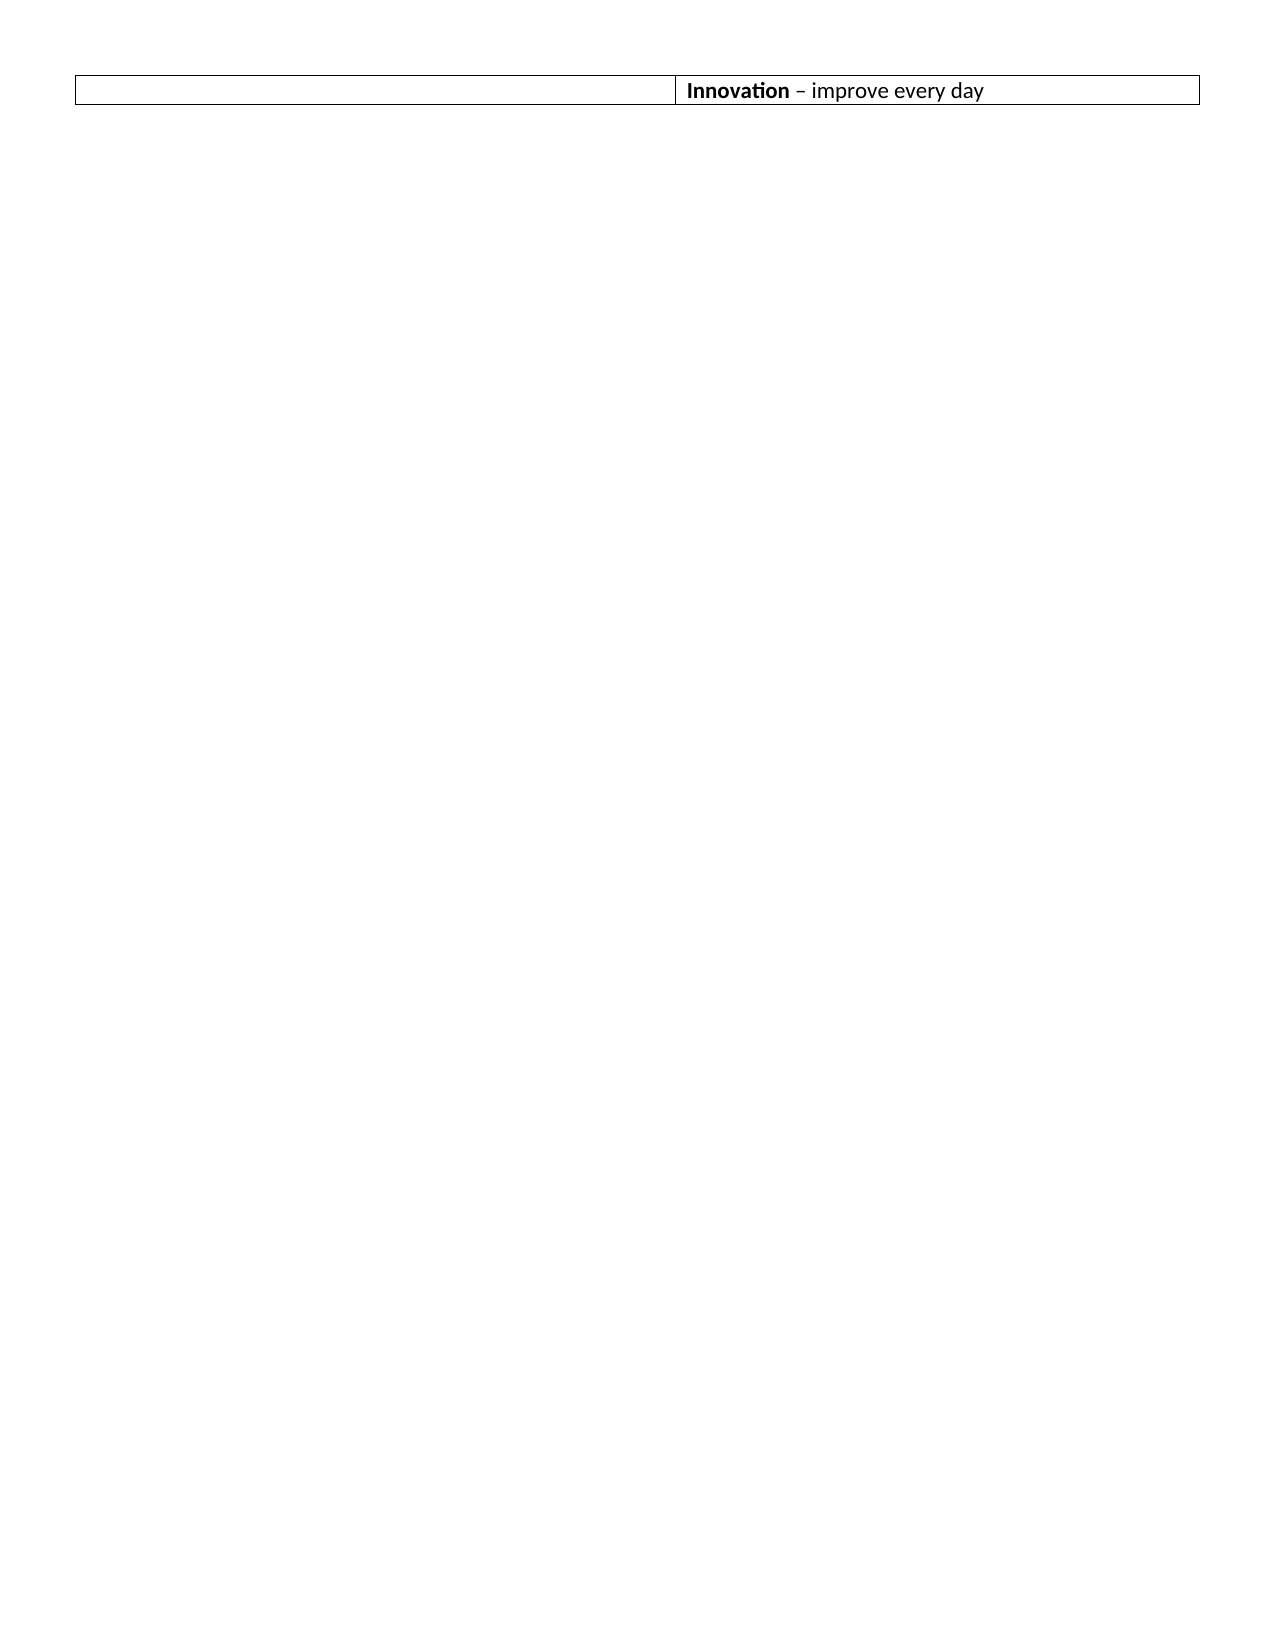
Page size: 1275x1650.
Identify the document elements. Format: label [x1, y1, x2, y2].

table_cell [676, 76, 1199, 104]
table_cell [76, 76, 675, 104]
